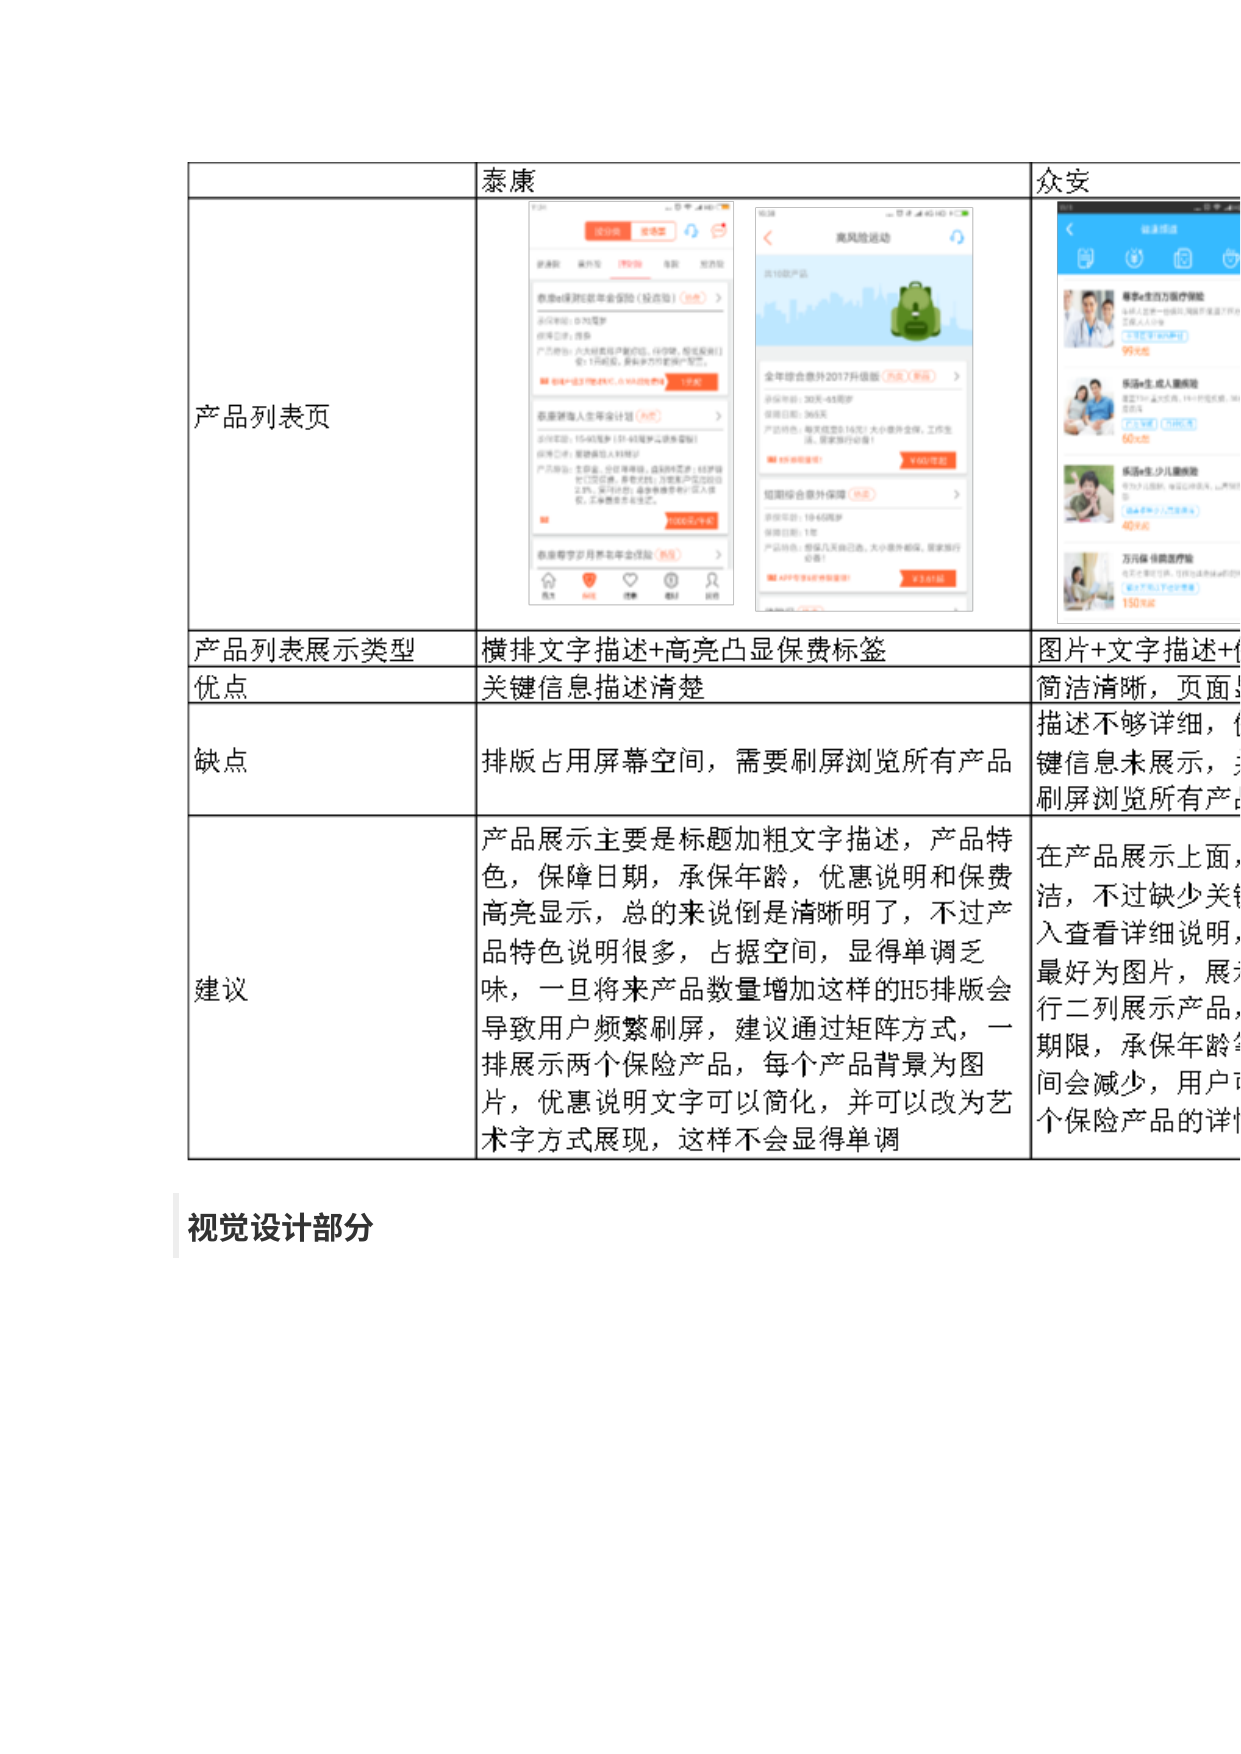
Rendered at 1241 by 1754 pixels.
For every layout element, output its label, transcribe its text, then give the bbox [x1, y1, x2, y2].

picture [187, 162, 1241, 1162]
subtitle 视觉设计部分 [179, 1193, 1053, 1258]
